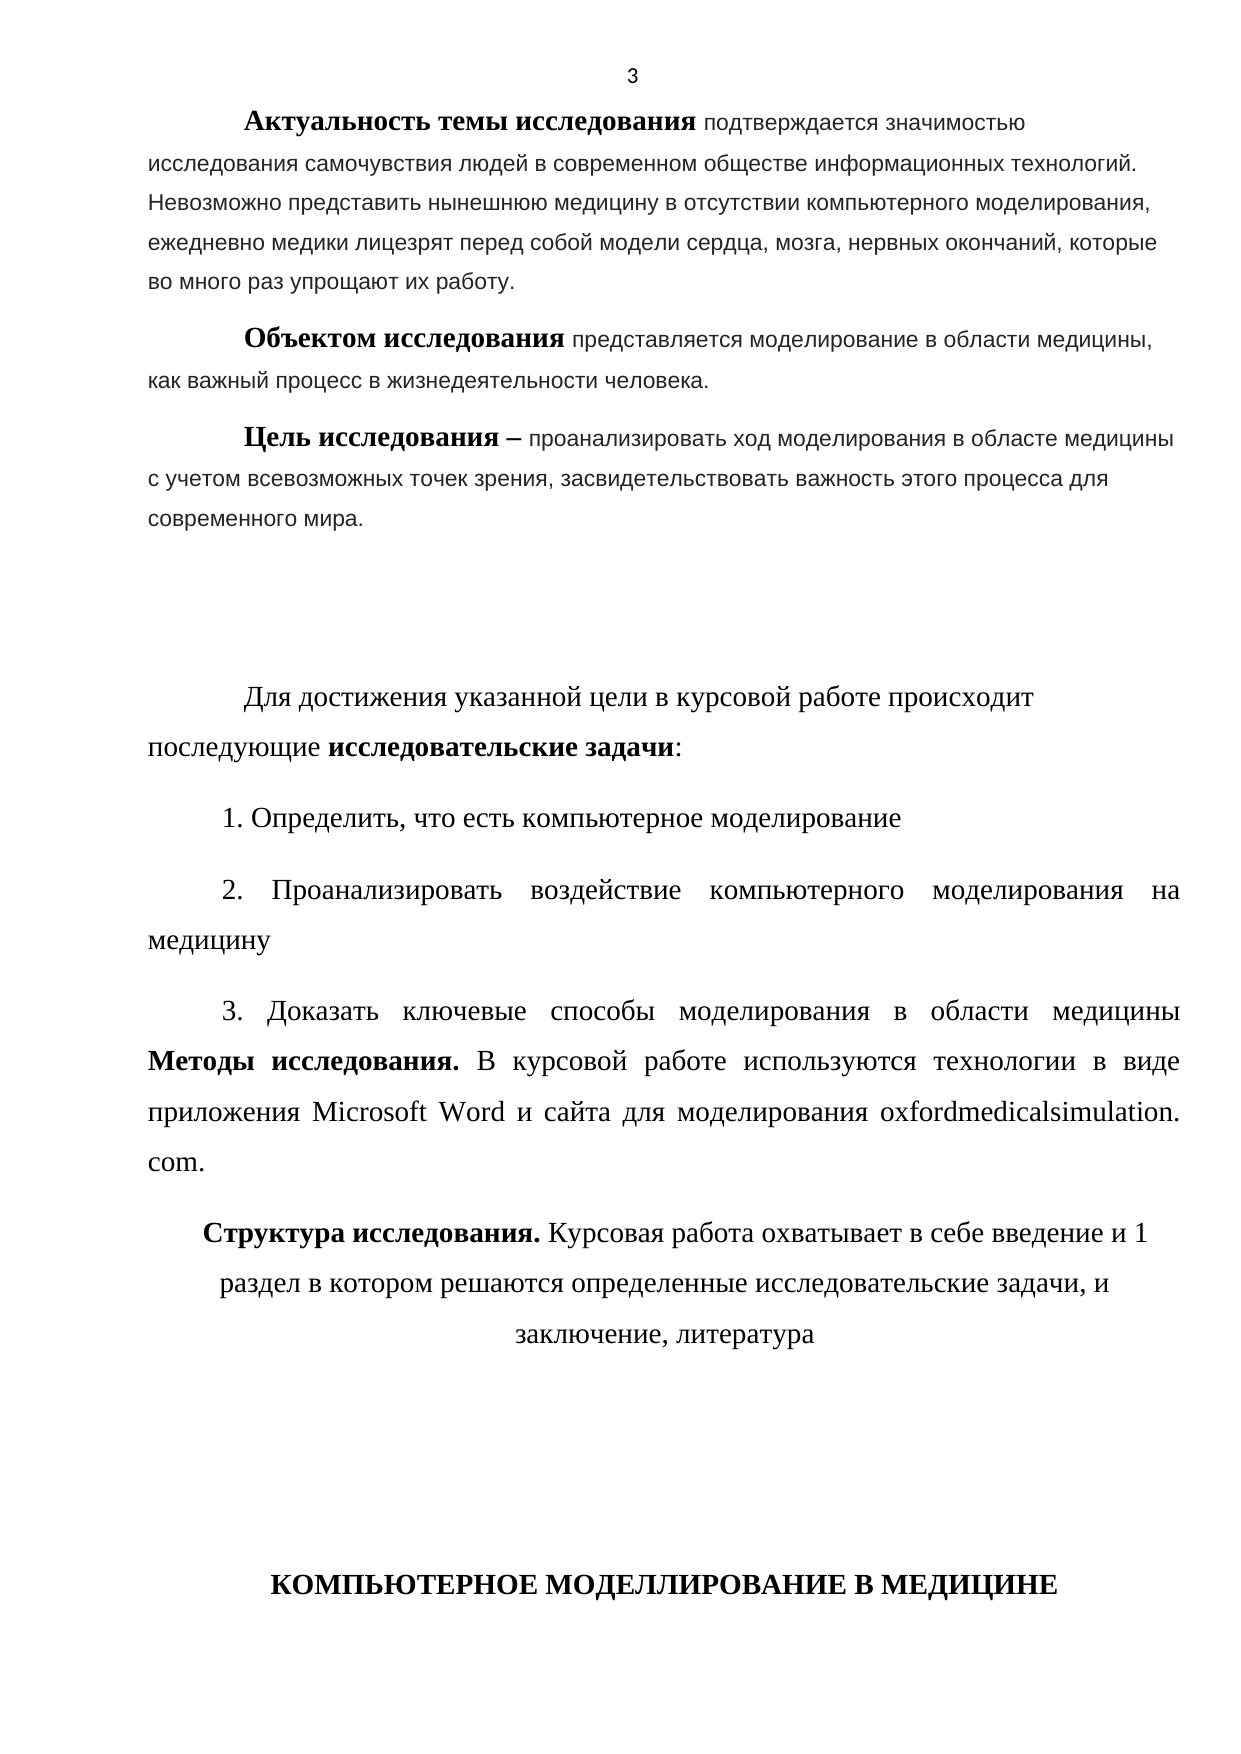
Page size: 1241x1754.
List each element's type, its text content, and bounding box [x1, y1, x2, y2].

text Объектом исследования представляется моделирование в области медицины, как важный процесс в жизнедеятельности человека. [148, 320, 1181, 393]
text Компьютерное моделлирование в медицине [148, 1567, 1181, 1601]
text 3. Доказать ключевые способы моделирования в области медицины Методы исследования. В курсовой работе используются технологии в виде приложения Microsoft Word и сайта для моделирования oxfordmedicalsimulation. com. [148, 993, 1181, 1178]
text 1. Определить, что есть компьютерное моделирование [148, 801, 1181, 834]
text Актуальность темы исследования подтверждается значимостью исследования самочувствия людей в современном обществе информационных технологий. Невозможно представить нынешнюю медицину в отсутствии компьютерного моделирования, ежедневно медики лицезрят перед собой модели сердца, мозга, нервных окончаний, которые во много раз упрощают их работу. [148, 103, 1181, 294]
text 2. Проанализировать воздействие компьютерного моделирования на медицину [148, 872, 1181, 956]
text Структура исследования. Курсовая работа охватывает в себе введение и 1 раздел в котором решаются определенные исследовательские задачи, и заключение, литература [148, 1215, 1181, 1349]
text Для достижения указанной цели в курсовой работе происходит последующие исследовательские задачи: [148, 679, 1181, 763]
text Цель исследования – проанализировать ход моделирования в областе медицины с учетом всевозможных точек зрения, засвидетельствовать важность этого процесса для современного мира. [148, 419, 1181, 573]
